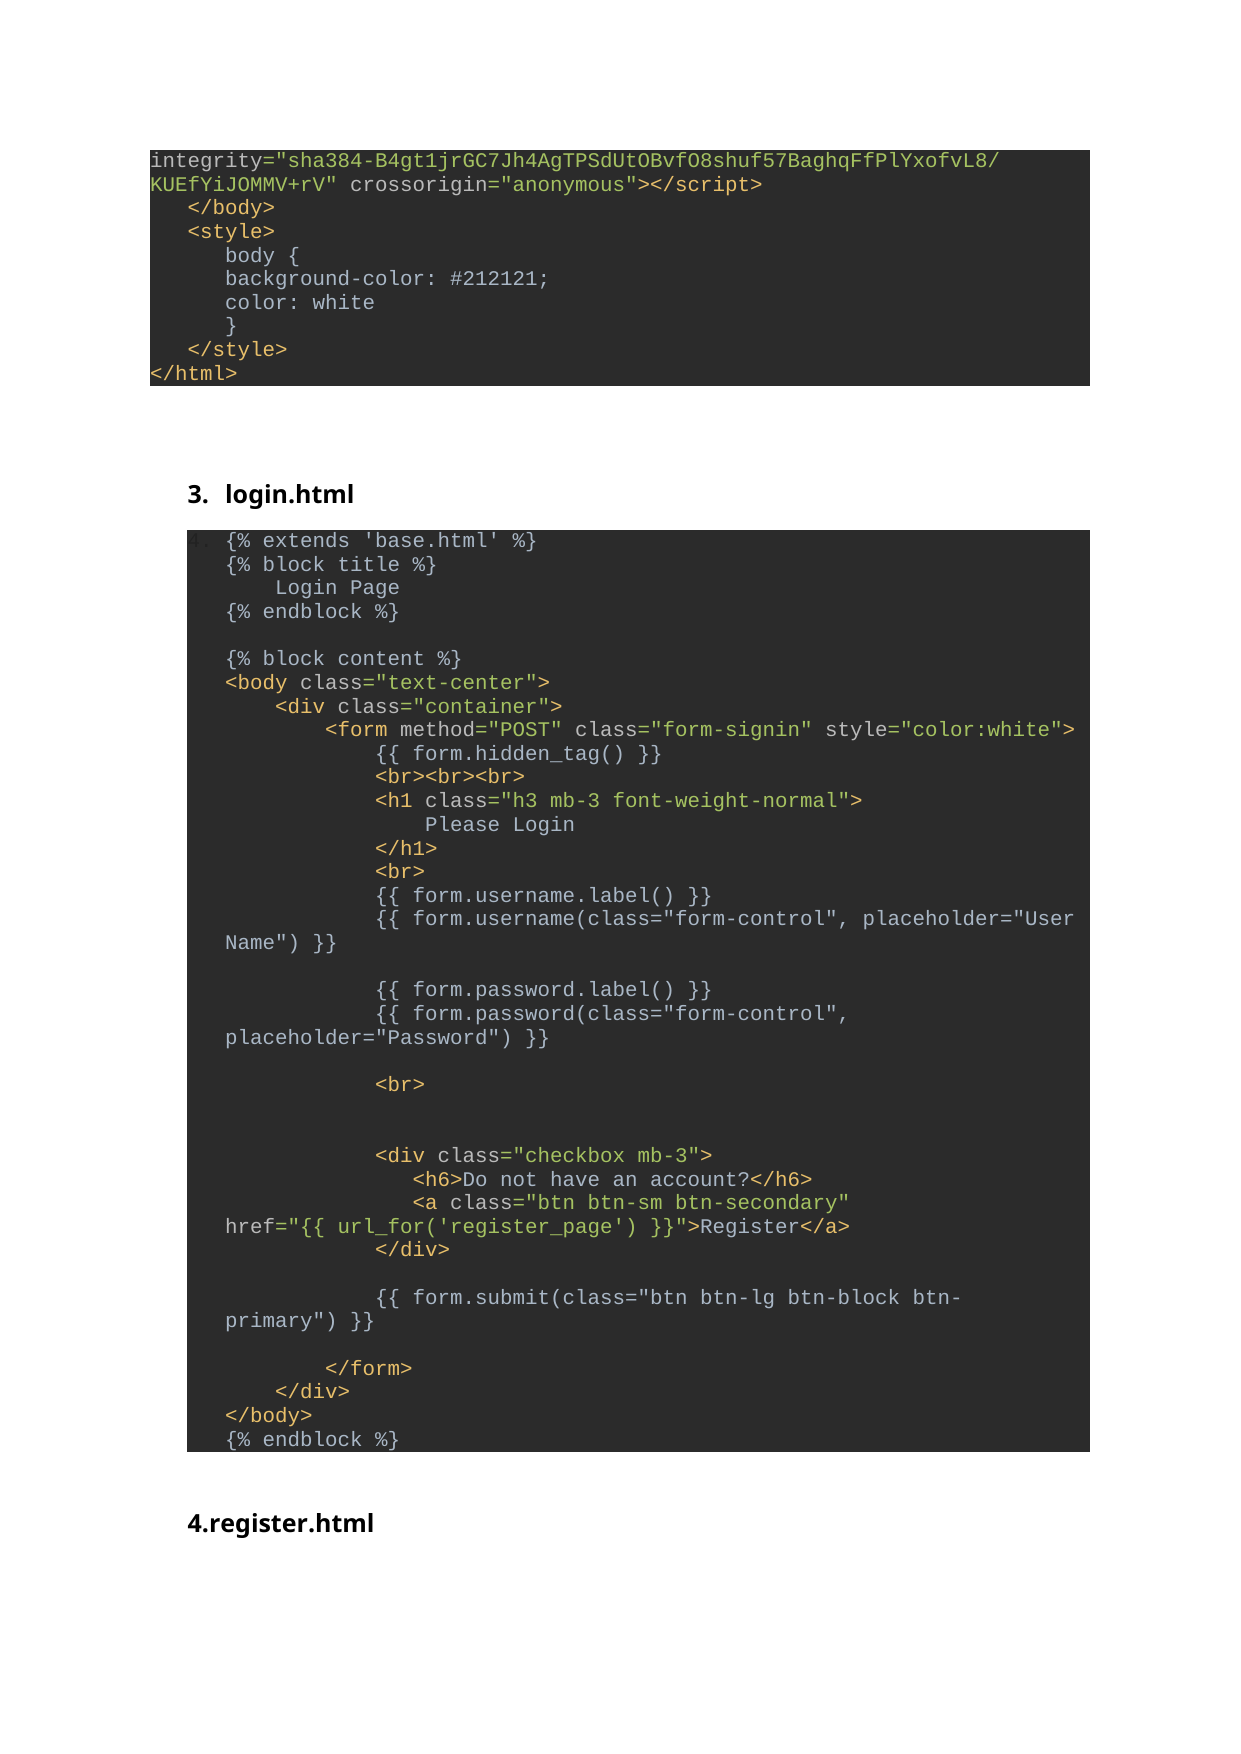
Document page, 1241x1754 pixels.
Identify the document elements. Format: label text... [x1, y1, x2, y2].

text 4.register.html [187, 1506, 1090, 1540]
list {% extends 'base.html' %} {% block title %} Login Page {% endblock %} {% block content %} <body class="text-center"> <div class="container"> <form method="POST" class="form-signin" style="color:white"> {{ form.hidden_tag() }} <br><br><br> <h1 class="h3 mb-3 font-weight-normal"> Please Login </h1> <br> {{ form.username.label() }} {{ form.username(class="form-control", placeholder="User Name") }} {{ form.password.label() }} {{ form.password(class="form-control", placeholder="Password") }} <br> <div class="checkbox mb-3"> <h6>Do not have an account?</h6> <a class="btn btn-sm btn-secondary" href="{{ url_for('register_page') }}">Register</a> </div> {{ form.submit(class="btn btn-lg btn-block btn-primary") }} </form> </div> </body> {% endblock %} [187, 530, 1090, 1452]
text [150, 150, 1090, 386]
list login.html [187, 477, 1090, 511]
